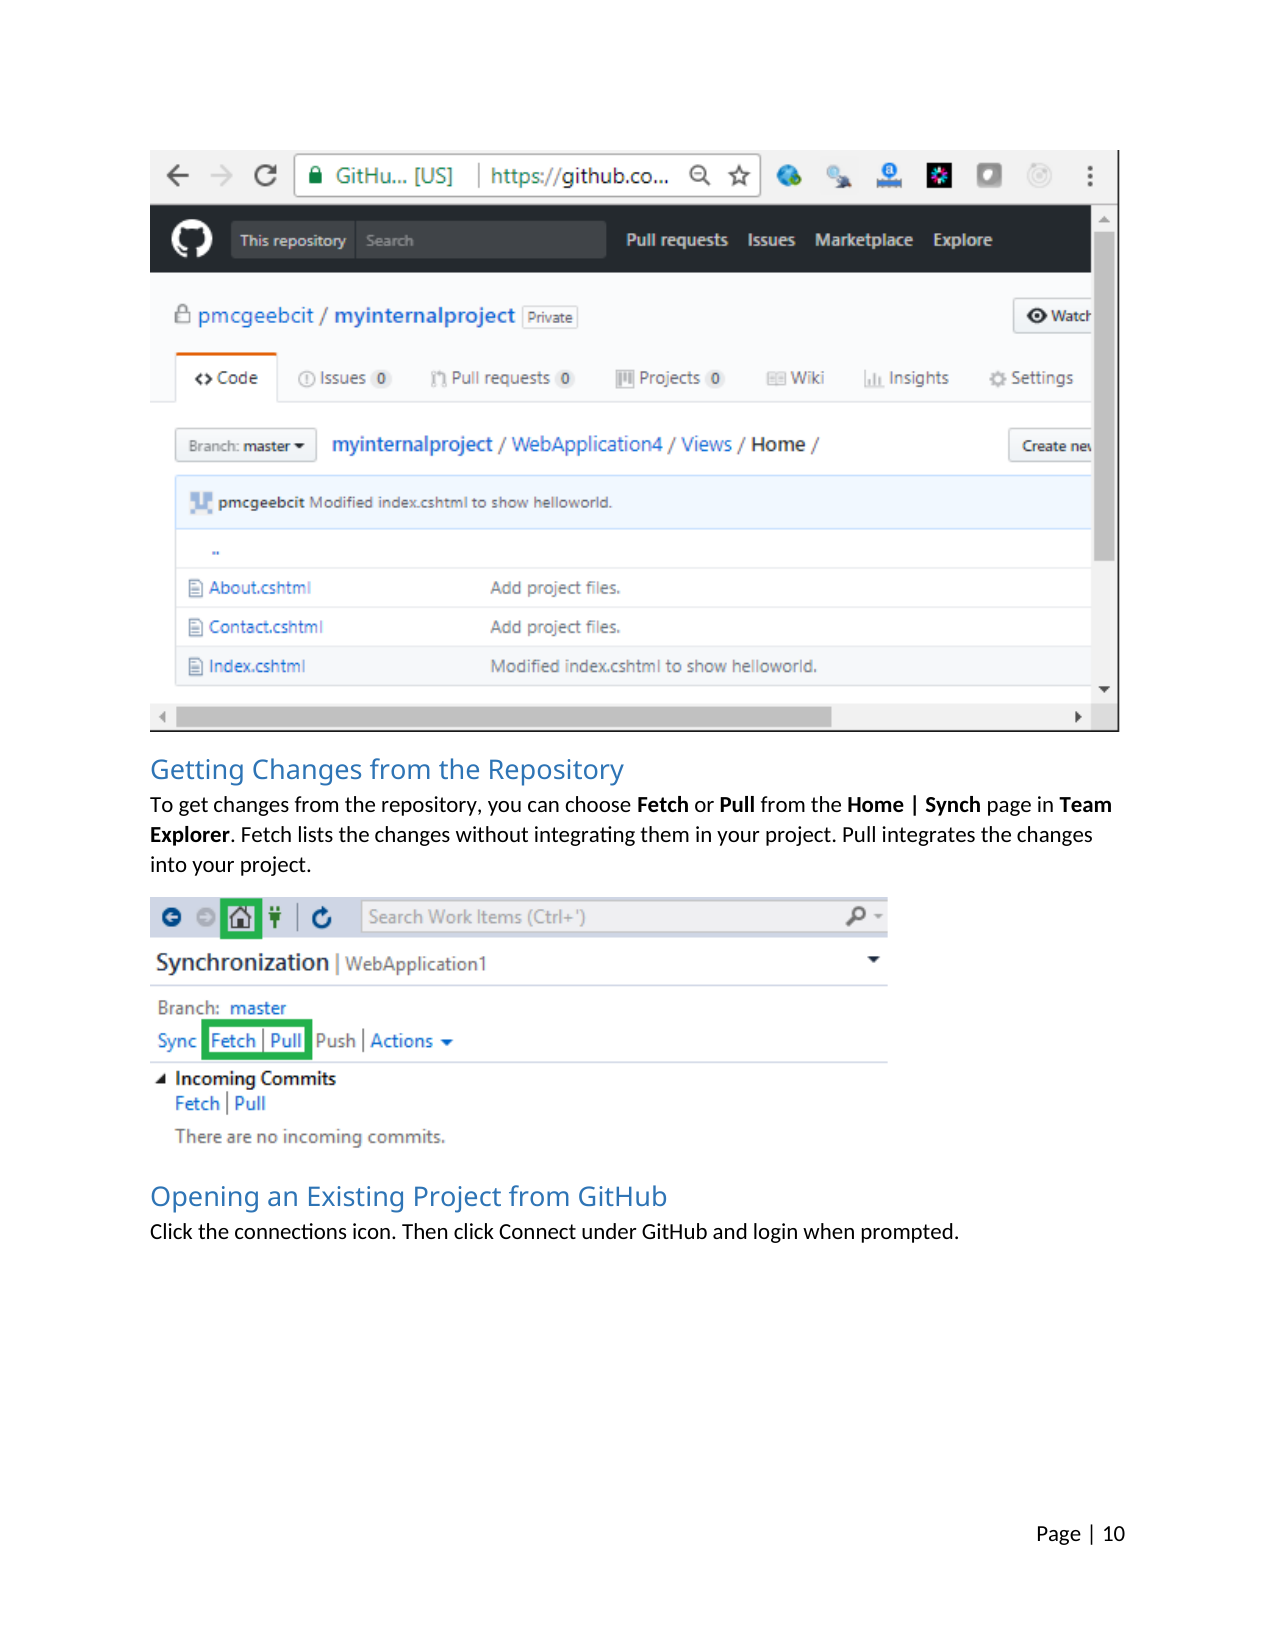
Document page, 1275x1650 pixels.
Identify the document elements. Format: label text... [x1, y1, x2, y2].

text Click the connections icon. Then click Connect under GitHub and login when prompted. [150, 1217, 1125, 1246]
picture [150, 897, 888, 1159]
subtitle Getting Changes from the Repository [150, 750, 1125, 787]
subtitle Opening an Existing Project from GitHub [150, 1178, 1125, 1214]
text To get changes from the repository, you can choose Fetch or Pull from the Home | Synch page in Team Explorer. Fetch lists the changes without integrating them in your project. Pull integrates the changes into your project. [150, 790, 1125, 878]
picture [150, 150, 1121, 732]
